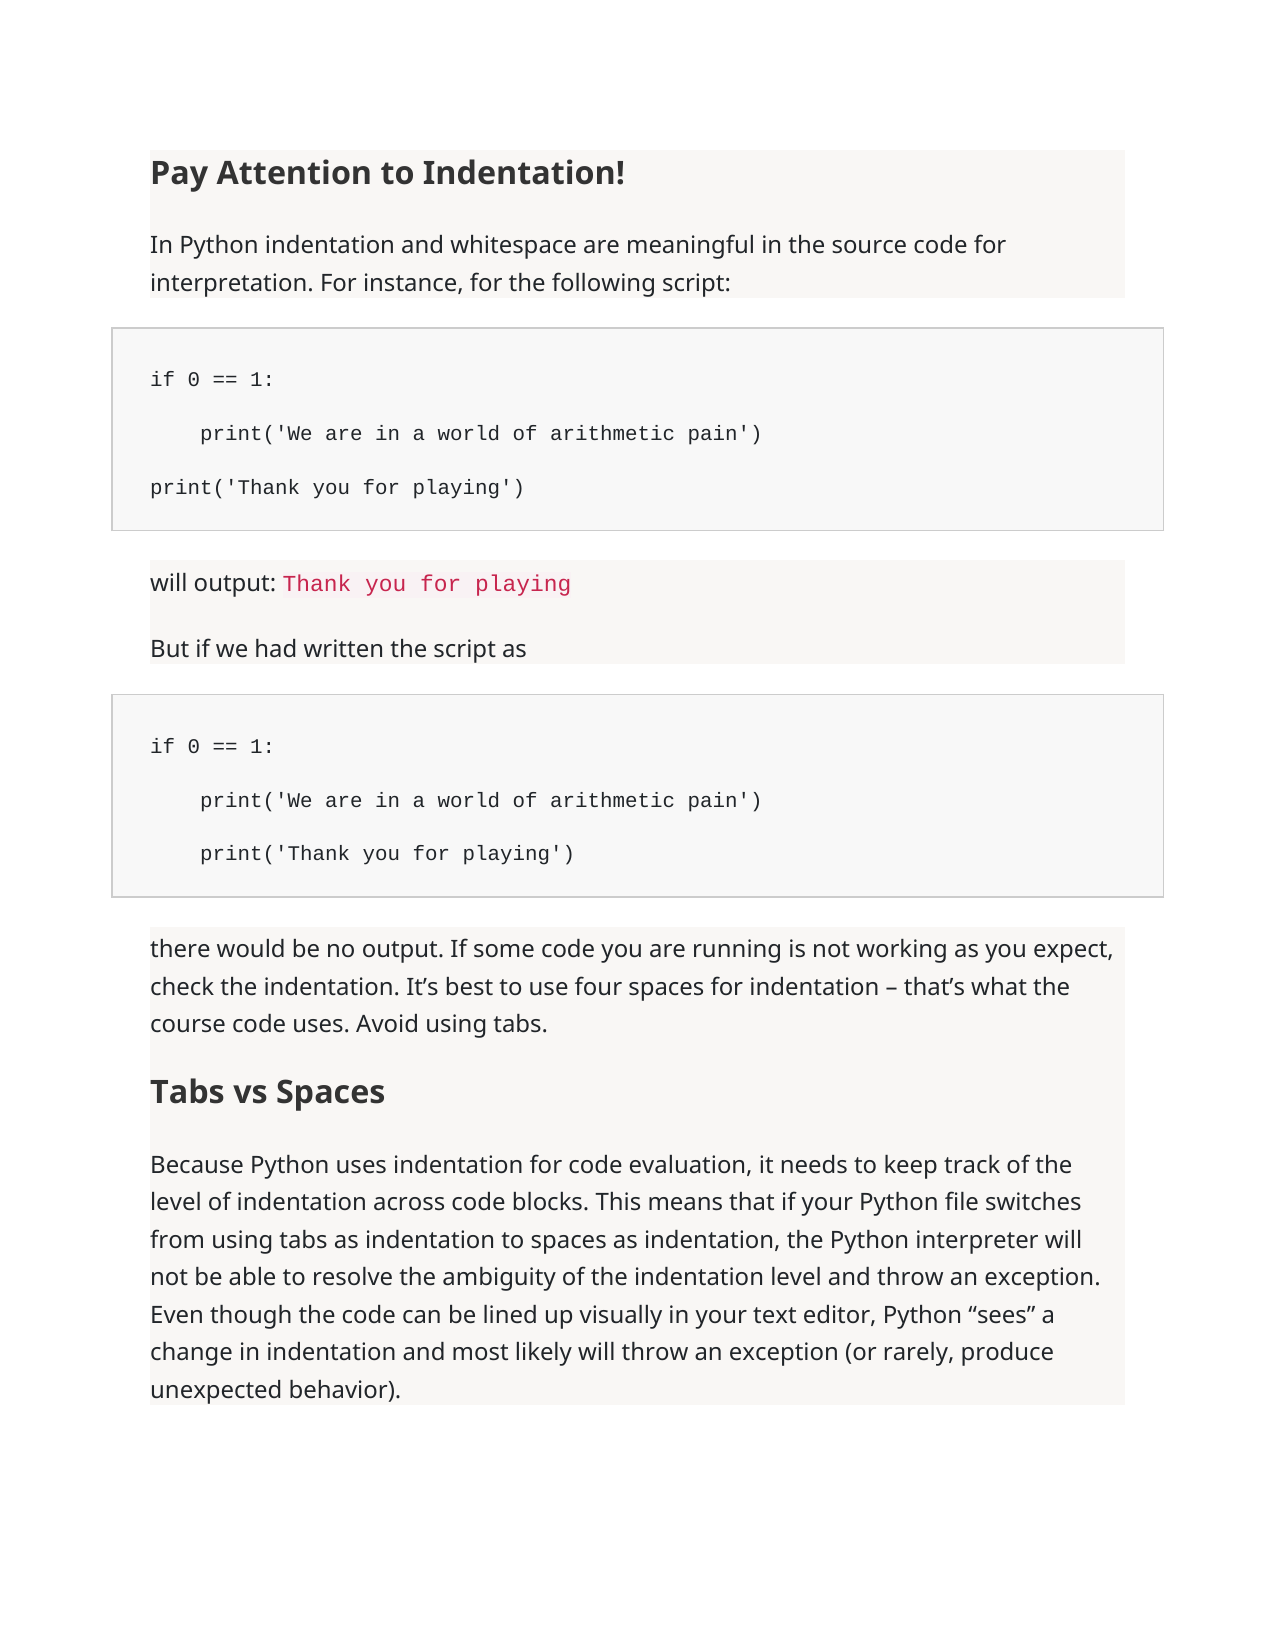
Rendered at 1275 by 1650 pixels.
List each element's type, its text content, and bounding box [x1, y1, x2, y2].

text Pay Attention to Indentation! [150, 150, 1125, 194]
text if 0 == 1: [113, 329, 1163, 381]
text print('We are in a world of arithmetic pain') [113, 381, 1163, 435]
text print('Thank you for playing') [113, 801, 1163, 896]
text print('We are in a world of arithmetic pain') [113, 747, 1163, 801]
text Tabs vs Spaces [150, 1069, 1125, 1113]
text In Python indentation and whitespace are meaningful in the source code for interpretation. For instance, for the following script: [150, 223, 1125, 298]
text will output: Thank you for playing [150, 560, 1125, 598]
text there would be no output. If some code you are running is not working as you expect, check the indentation. It’s best to use four spaces for indentation – that’s what the course code uses. Avoid using tabs. [150, 927, 1125, 1039]
text if 0 == 1: [113, 695, 1163, 747]
text But if we had written the script as [150, 627, 1125, 664]
text print('Thank you for playing') [113, 435, 1163, 530]
text Because Python uses indentation for code evaluation, it needs to keep track of the level of indentation across code blocks. This means that if your Python file switches from using tabs as indentation to spaces as indentation, the Python interpreter will not be able to resolve the ambiguity of the indentation level and throw an exception. Even though the code can be lined up visually in your text editor, Python “sees” a change in indentation and most likely will throw an exception (or rarely, produce unexpected behavior). [150, 1142, 1125, 1405]
